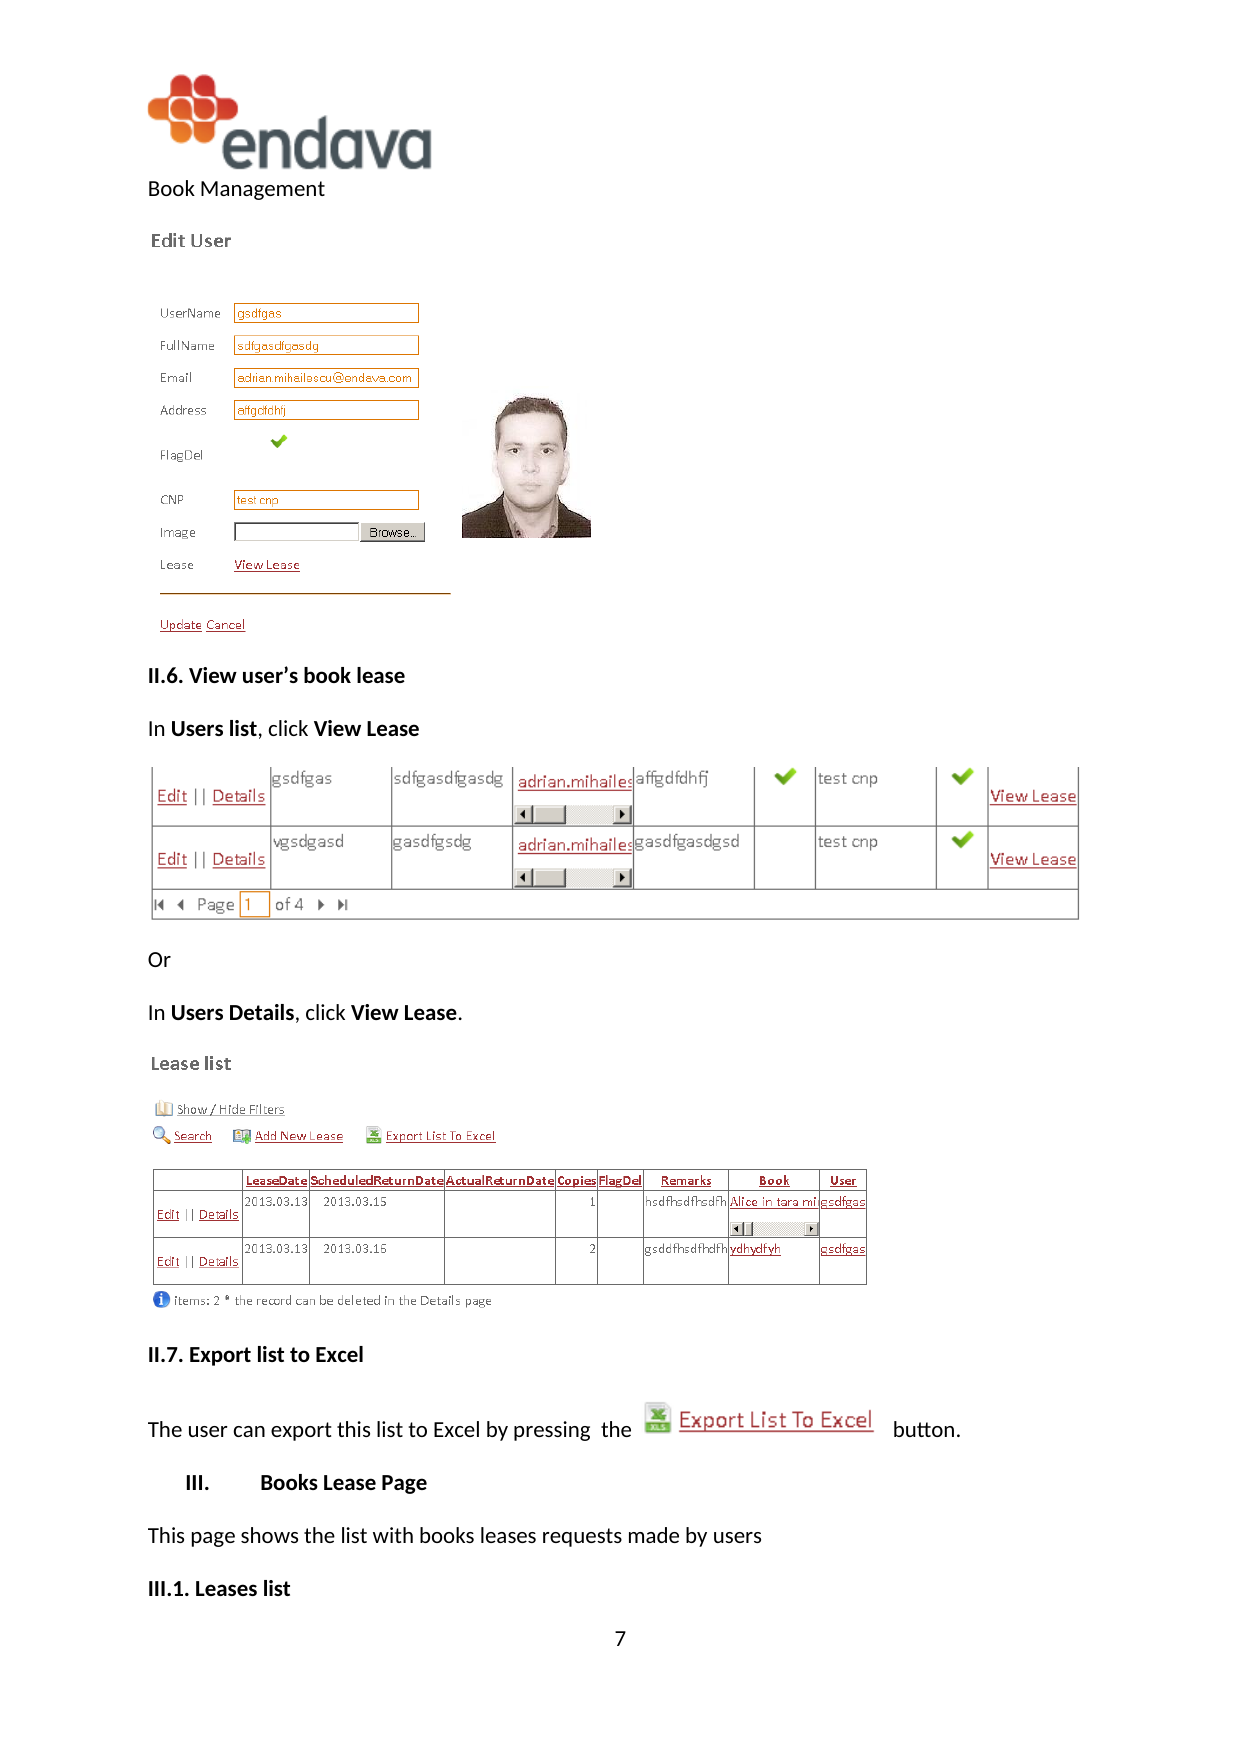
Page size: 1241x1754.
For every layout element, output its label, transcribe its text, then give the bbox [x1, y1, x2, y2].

list Books Lease Page [185, 1468, 1093, 1496]
text In Users Details, click View Lease. [148, 998, 1093, 1026]
picture [147, 229, 603, 636]
picture [637, 1393, 893, 1437]
text II.7. Export list to Excel [148, 1340, 1093, 1368]
text This page shows the list with books leases requests made by users [148, 1521, 1093, 1549]
text In Users list, click View Lease [148, 714, 1093, 742]
picture [147, 73, 436, 174]
text Or [148, 945, 1093, 973]
text The user can export this list to Excel by pressing the button. [148, 1393, 1093, 1443]
text II.6. View user’s book lease [148, 661, 1093, 689]
picture [147, 1051, 873, 1316]
picture [147, 767, 1092, 921]
text III.1. Leases list [148, 1574, 1093, 1602]
